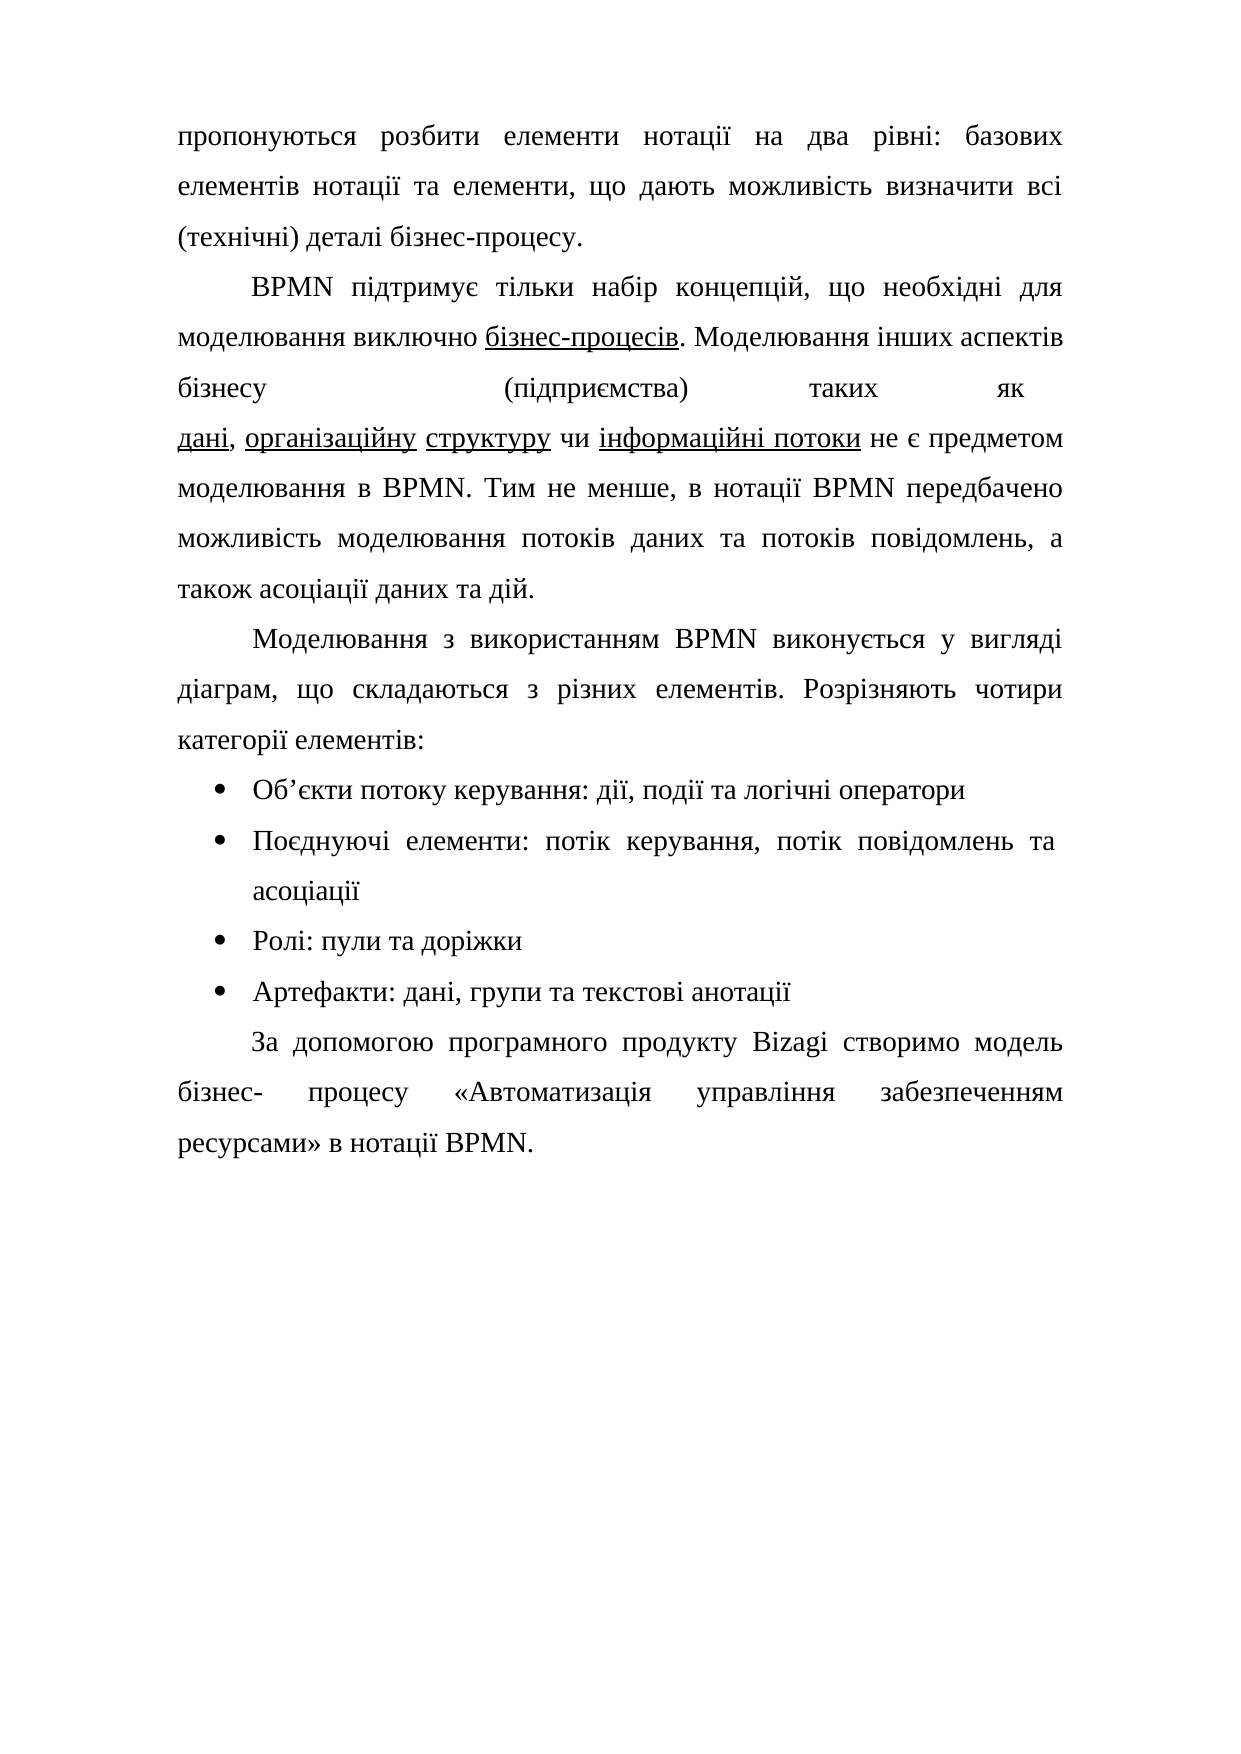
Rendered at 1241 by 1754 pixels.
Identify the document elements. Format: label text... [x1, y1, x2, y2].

text За допомогою програмного продукту Bizagi створимо модель бізнес- процесу «Автоматизація управління забезпеченням ресурсами» в нотації BPMN. [177, 1024, 1064, 1158]
list Ролі: пули та доріжки [215, 923, 1152, 957]
list Поєднуючі елементи: потік керування, потік повідомлень та асоціації [215, 823, 1063, 907]
list Об’єкти потоку керування: дії, події та логічні оператори [215, 772, 1152, 806]
text Моделювання з використанням BPMN виконується у вигляді діаграм, що складаються з різних елементів. Розрізняють чотири категорії елементів: [177, 621, 1063, 755]
list Артефакти: дані, групи та текстові анотації [215, 974, 1152, 1007]
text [177, 118, 1063, 252]
text BPMN підтримує тільки набір концепцій, що необхідні для моделювання виключно бізнес-процесів. Моделювання інших аспектів бізнесу (підприємства) таких як дані, організаційну структуру чи інформаційні потоки не є предметом моделювання в BPMN. Тим не менше, в нотації BPMN передбачено можливість моделювання потоків даних та потоків повідомлень, а також асоціації даних та дій. [177, 269, 1064, 604]
